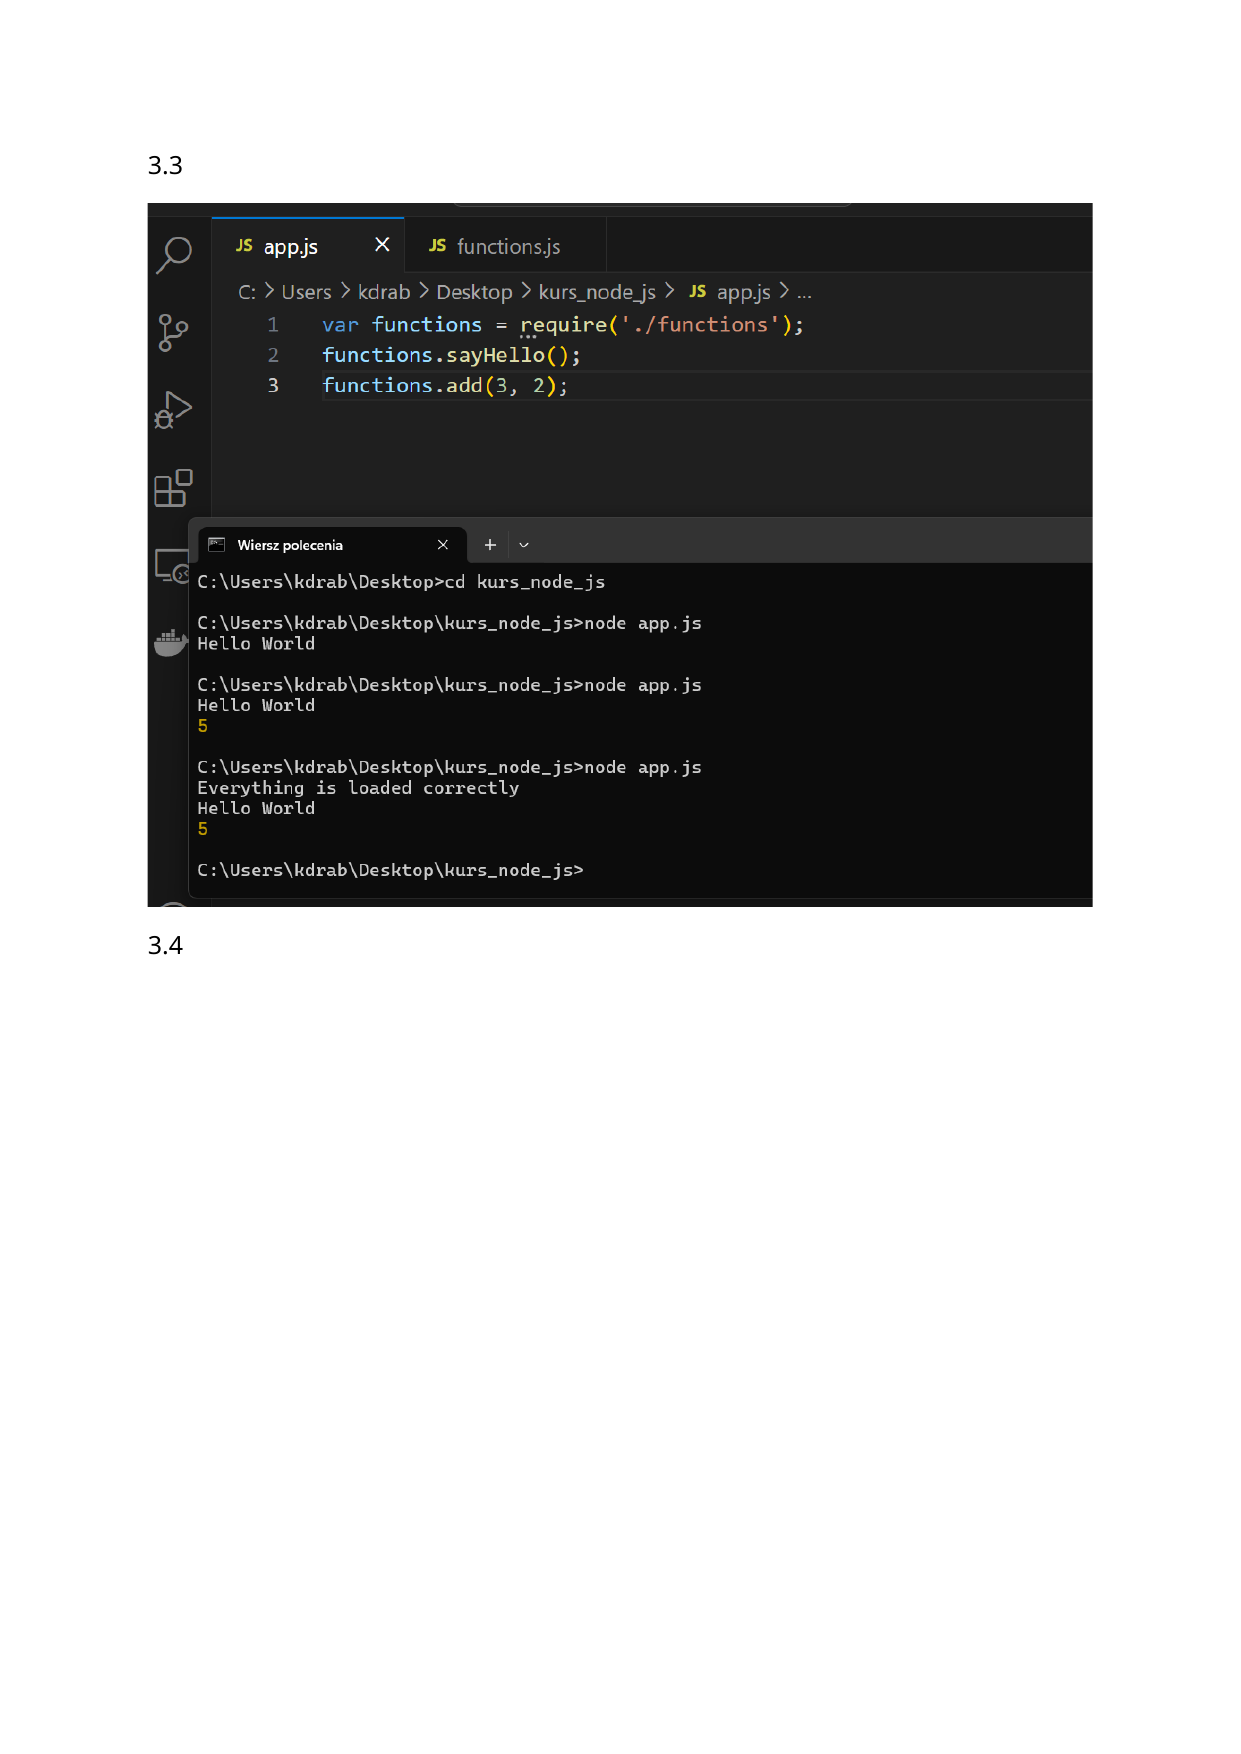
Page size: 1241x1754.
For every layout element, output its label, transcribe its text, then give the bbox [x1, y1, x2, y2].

picture [147, 203, 1093, 907]
text 3.4 [148, 928, 1093, 962]
text 3.3 [148, 148, 1093, 182]
